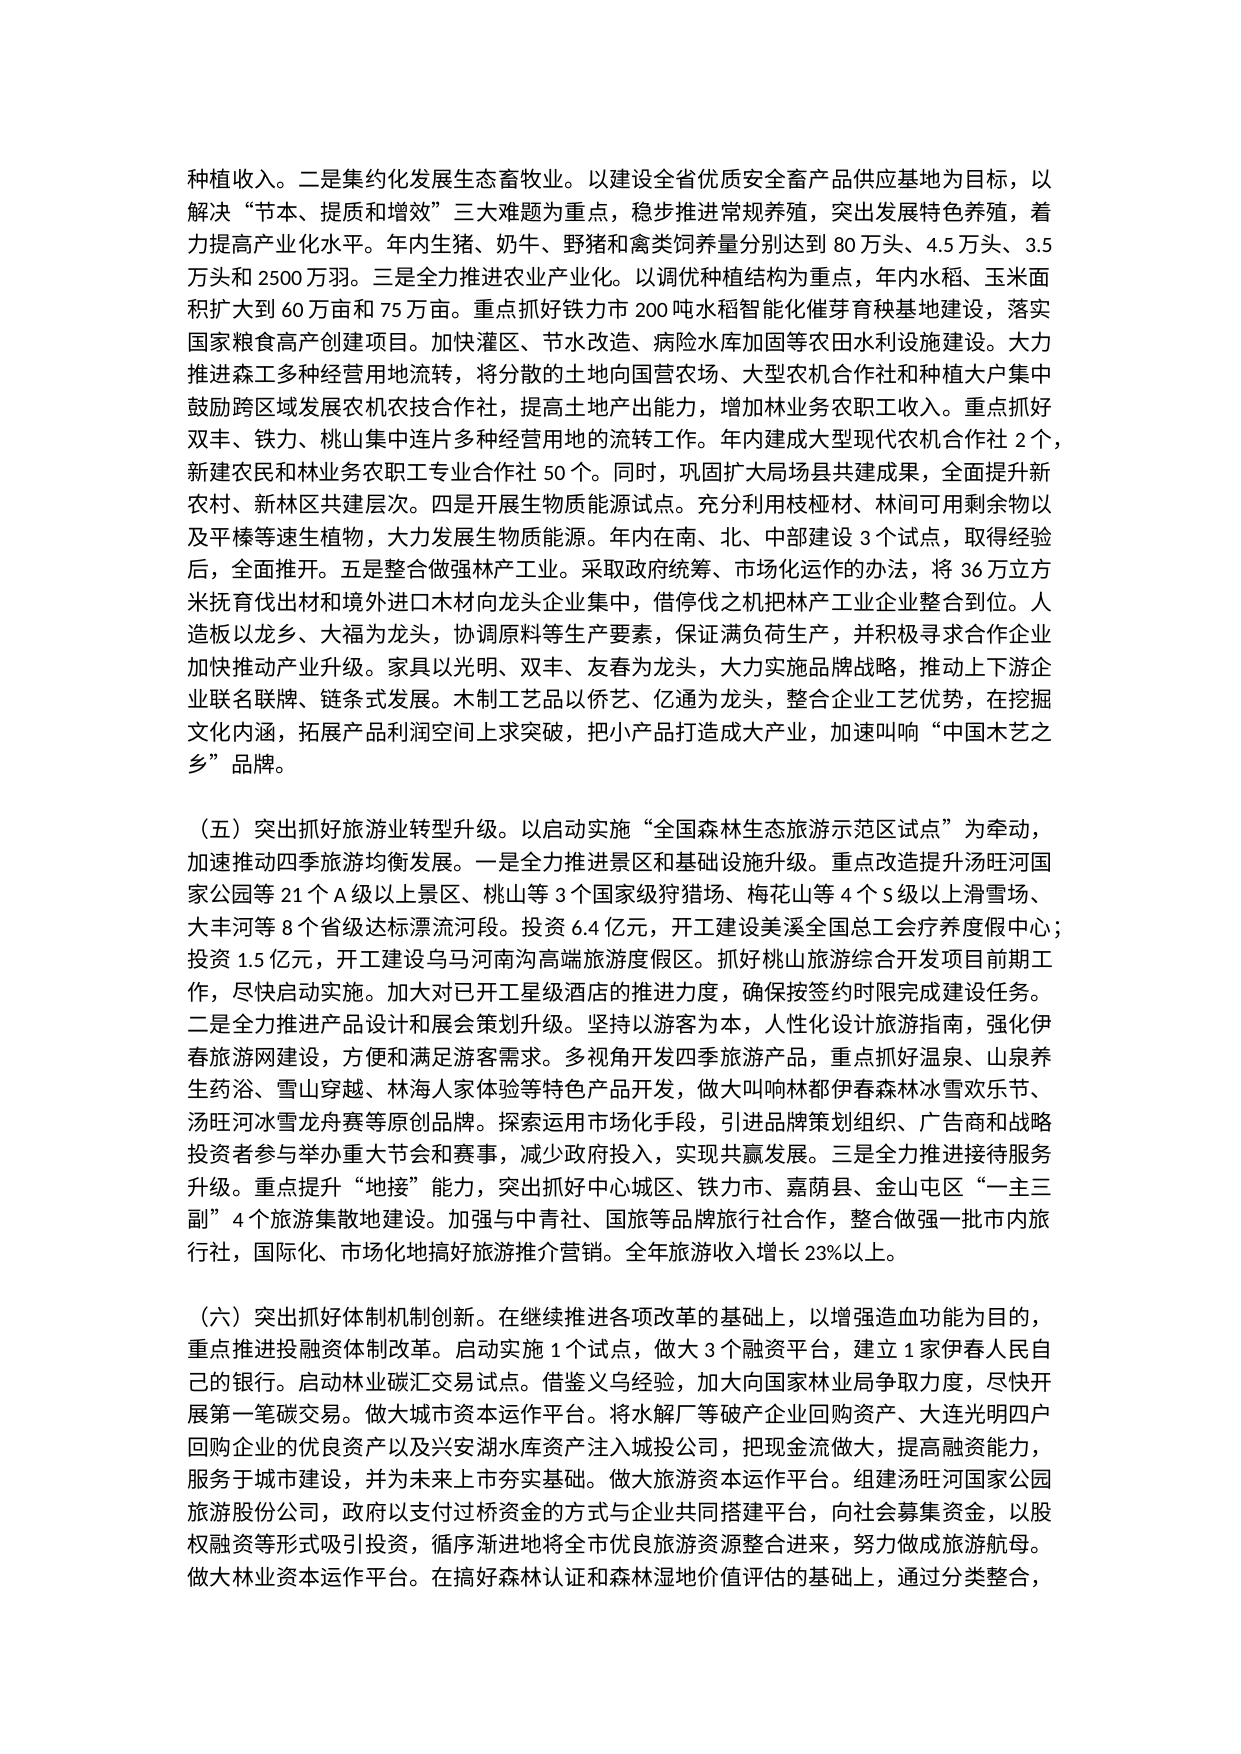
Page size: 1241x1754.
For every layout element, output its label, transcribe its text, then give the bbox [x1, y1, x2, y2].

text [187, 162, 1053, 779]
text （五）突出抓好旅游业转型升级。以启动实施“全国森林生态旅游示范区试点”为牵动，加速推动四季旅游均衡发展。一是全力推进景区和基础设施升级。重点改造提升汤旺河国家公园等21个A级以上景区、桃山等3个国家级狩猎场、梅花山等4个S级以上滑雪场、大丰河等8个省级达标漂流河段。投资6.4亿元，开工建设美溪全国总工会疗养度假中心；投资1.5亿元，开工建设乌马河南沟高端旅游度假区。抓好桃山旅游综合开发项目前期工作，尽快启动实施。加大对已开工星级酒店的推进力度，确保按签约时限完成建设任务。二是全力推进产品设计和展会策划升级。坚持以游客为本，人性化设计旅游指南，强化伊春旅游网建设，方便和满足游客需求。多视角开发四季旅游产品，重点抓好温泉、山泉养生药浴、雪山穿越、林海人家体验等特色产品开发，做大叫响林都伊春森林冰雪欢乐节、汤旺河冰雪龙舟赛等原创品牌。探索运用市场化手段，引进品牌策划组织、广告商和战略投资者参与举办重大节会和赛事，减少政府投入，实现共赢发展。三是全力推进接待服务升级。重点提升“地接”能力，突出抓好中心城区、铁力市、嘉荫县、金山屯区“一主三副”4个旅游集散地建设。加强与中青社、国旅等品牌旅行社合作，整合做强一批市内旅行社，国际化、市场化地搞好旅游推介营销。全年旅游收入增长23%以上。 [187, 812, 1053, 1267]
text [187, 1299, 1053, 1592]
